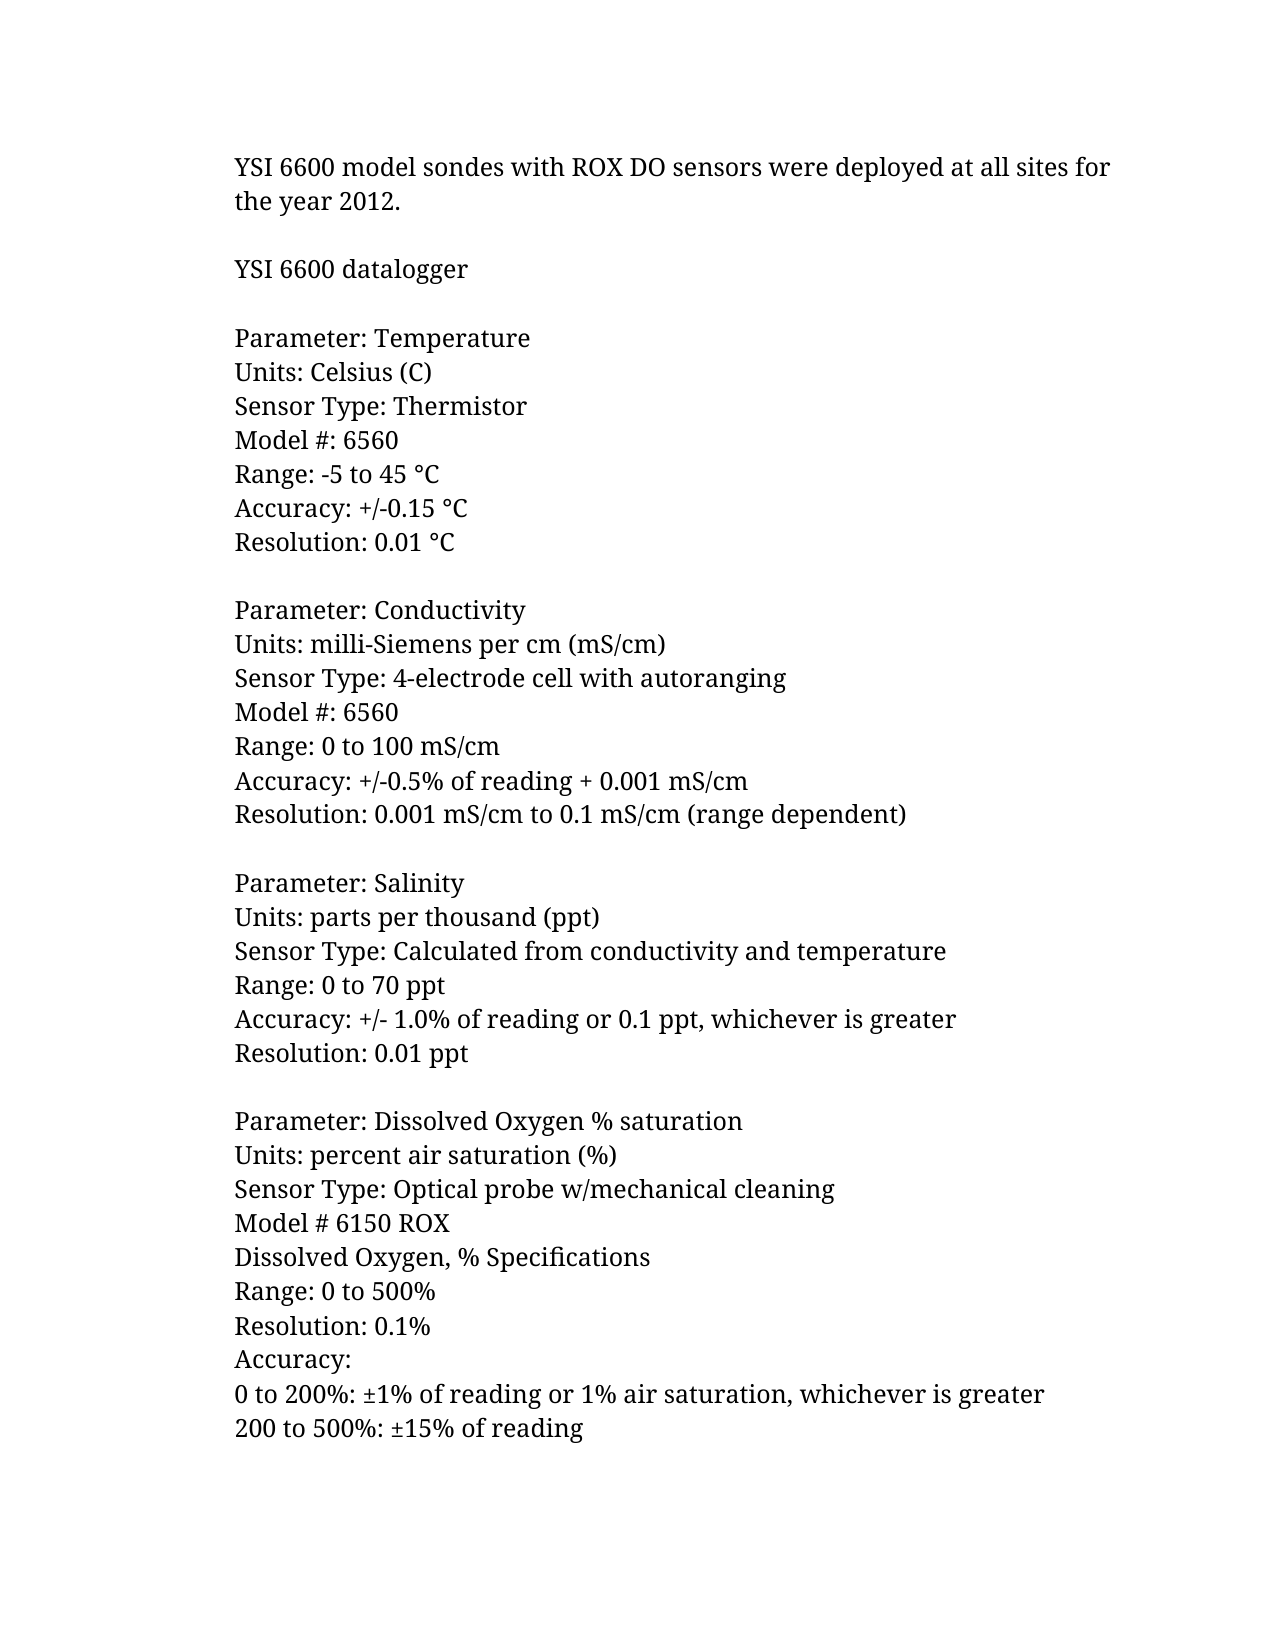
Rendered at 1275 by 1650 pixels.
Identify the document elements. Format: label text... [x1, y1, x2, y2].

text Parameter: Salinity [234, 865, 1125, 899]
text Accuracy: +/- 1.0% of reading or 0.1 ppt, whichever is greater [234, 1002, 1125, 1036]
text Units: parts per thousand (ppt) [234, 899, 1125, 933]
text Sensor Type: 4-electrode cell with autoranging [234, 661, 1125, 695]
text Accuracy: +/-0.15 °C [234, 491, 1125, 525]
text Sensor Type: Calculated from conductivity and temperature [234, 933, 1125, 967]
text Parameter: Dissolved Oxygen % saturation [234, 1104, 1125, 1138]
text Resolution: 0.01 °C [234, 525, 1125, 559]
text Parameter: Conductivity [234, 593, 1125, 627]
text Sensor Type: Thermistor [234, 388, 1125, 422]
text Resolution: 0.1% [150, 1308, 1125, 1342]
text Range: 0 to 70 ppt [234, 967, 1125, 1002]
text Units: Celsius (C) [234, 354, 1125, 388]
text Units: percent air saturation (%) [234, 1138, 1125, 1172]
text Range: 0 to 500% [150, 1274, 1125, 1308]
text Model #: 6560 [234, 695, 1125, 729]
text Model #: 6560 [234, 422, 1125, 457]
text YSI 6600 model sondes with ROX DO sensors were deployed at all sites for the year 2012. [234, 150, 1125, 218]
text YSI 6600 datalogger [234, 252, 1125, 286]
text Accuracy: [150, 1342, 1125, 1376]
text Range: -5 to 45 °C [234, 457, 1125, 491]
text Accuracy: +/-0.5% of reading + 0.001 mS/cm [234, 763, 1125, 797]
text Resolution: 0.01 ppt [234, 1036, 1125, 1070]
text Model # 6150 ROX [150, 1206, 1125, 1240]
text Sensor Type: Optical probe w/mechanical cleaning [150, 1172, 1125, 1206]
text Units: milli-Siemens per cm (mS/cm) [234, 627, 1125, 661]
text Dissolved Oxygen, % Specifications [150, 1240, 1125, 1274]
text Range: 0 to 100 mS/cm [234, 729, 1125, 763]
text 0 to 200%: ±1% of reading or 1% air saturation, whichever is greater [150, 1376, 1125, 1410]
text Resolution: 0.001 mS/cm to 0.1 mS/cm (range dependent) [234, 797, 1125, 831]
text Parameter: Temperature [234, 320, 1125, 354]
text 200 to 500%: ±15% of reading [234, 1410, 1125, 1444]
